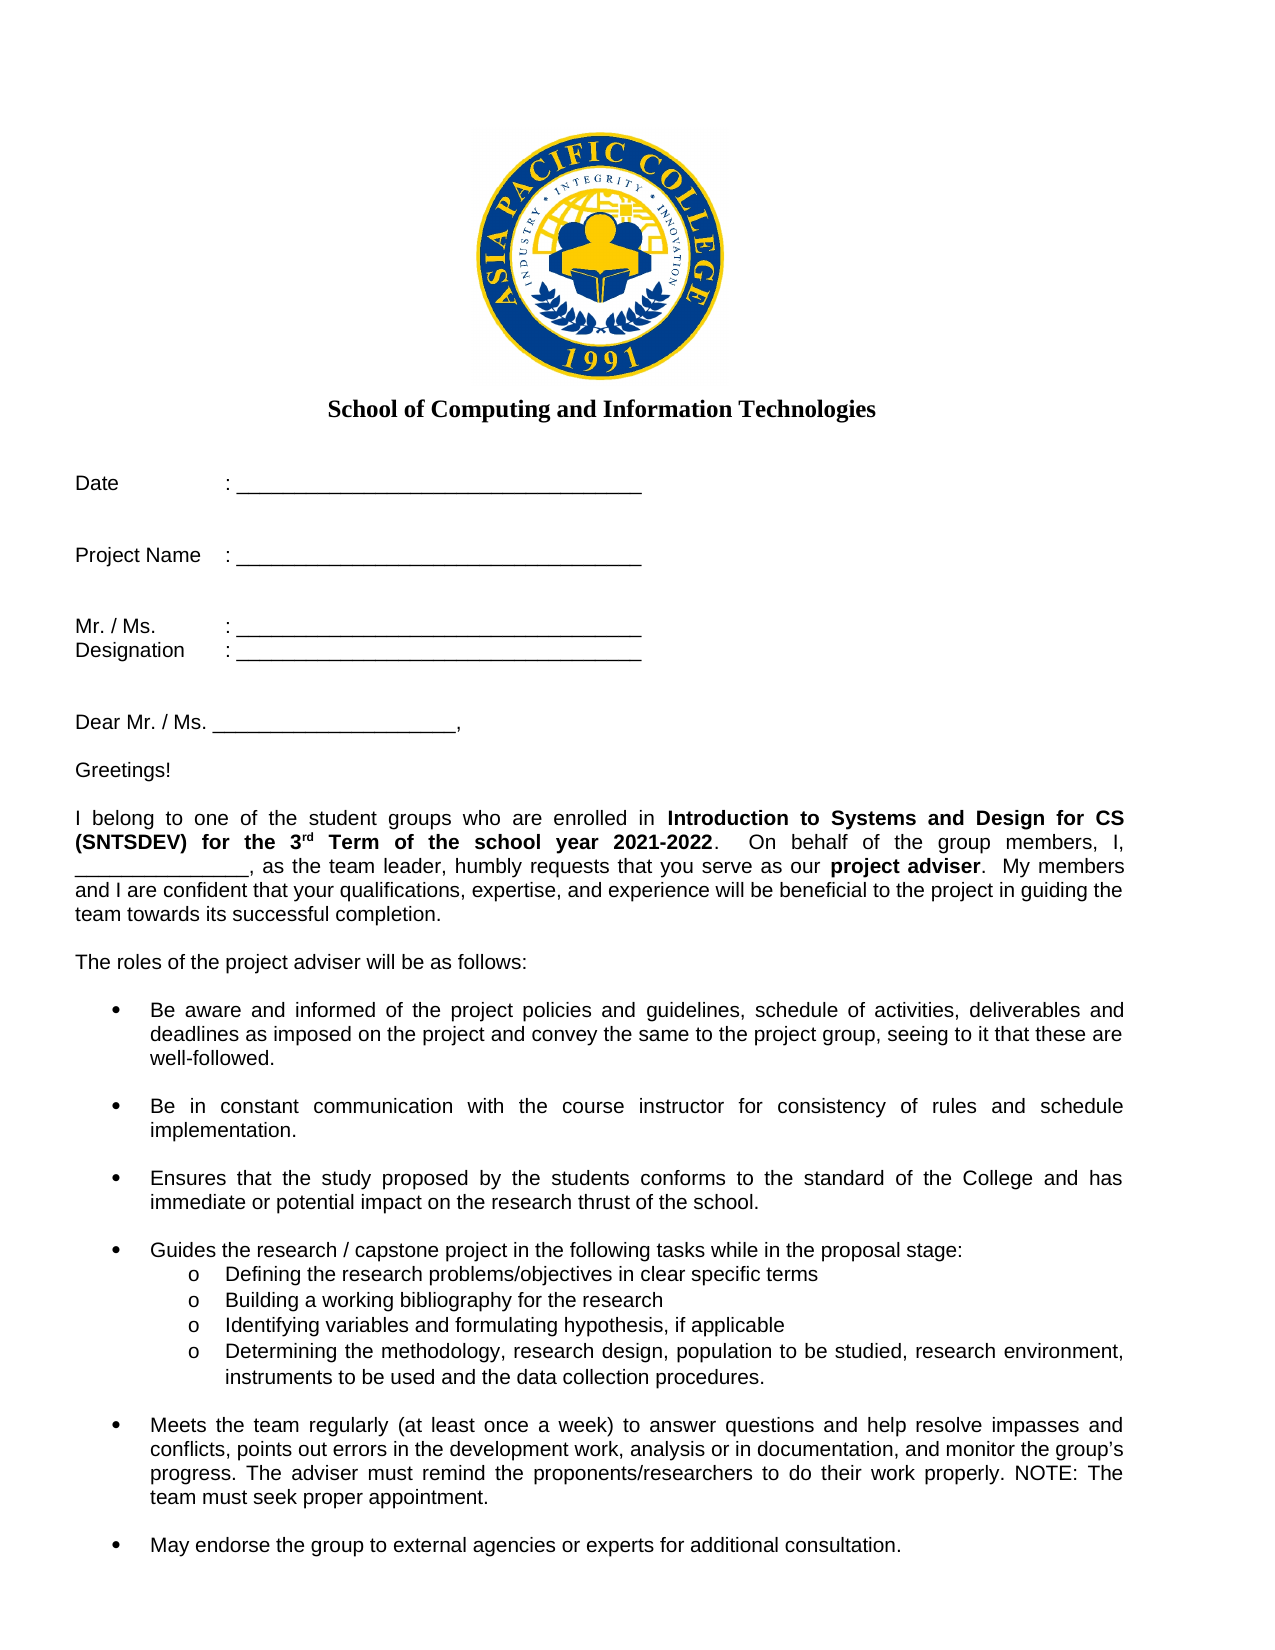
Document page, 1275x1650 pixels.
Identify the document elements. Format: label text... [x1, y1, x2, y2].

text The roles of the project adviser will be as follows: [75, 950, 1125, 974]
list May endorse the group to external agencies or experts for additional consultation. [112, 1533, 1125, 1557]
list Meets the team regularly (at least once a week) to answer questions and help resolve impasses and conflicts, points out errors in the development work, analysis or in documentation, and monitor the group’s progress. The adviser must remind the proponents/researchers to do their work properly. NOTE: The team must seek proper appointment. [112, 1413, 1125, 1509]
list Be aware and informed of the project policies and guidelines, schedule of activities, deliverables and deadlines as imposed on the project and convey the same to the project group, seeing to it that these are well-followed. [112, 998, 1125, 1070]
text Date : [75, 471, 1125, 494]
text Designation : ___________________________________ [75, 638, 1125, 662]
list Building a working bibliography for the research [187, 1287, 1125, 1313]
text Project Name : ___________________________________ [75, 542, 1125, 566]
list Be in constant communication with the course instructor for consistency of rules and schedule implementation. [112, 1094, 1125, 1142]
text Mr. / Ms. : ___________________________________ [75, 614, 1125, 638]
list Guides the research / capstone project in the following tasks while in the proposal stage: [112, 1238, 1125, 1262]
text School of Computing and Information Technologies [78, 394, 1125, 423]
text Dear Mr. / Ms. _____________________, [75, 710, 1125, 734]
list Ensures that the study proposed by the students conforms to the standard of the College and has immediate or potential impact on the research thrust of the school. [112, 1166, 1125, 1214]
list Determining the methodology, research design, population to be studied, research environment, instruments to be used and the data collection procedures. [187, 1339, 1125, 1389]
picture [470, 127, 730, 386]
text I belong to one of the student groups who are enrolled in Introduction to Systems and Design for CS (SNTSDEV) for the 3rd Term of the school year 2021-2022. On behalf of the group members, I, _______________, as the team leader, humbly requests that you serve as our project adviser. My members and I are confident that your qualifications, expertise, and experience will be beneficial to the project in guiding the team towards its successful completion. [75, 806, 1125, 926]
list Defining the research problems/objectives in clear specific terms [187, 1262, 1125, 1287]
text Greetings! [75, 758, 1125, 782]
list Identifying variables and formulating hypothesis, if applicable [187, 1313, 1125, 1339]
